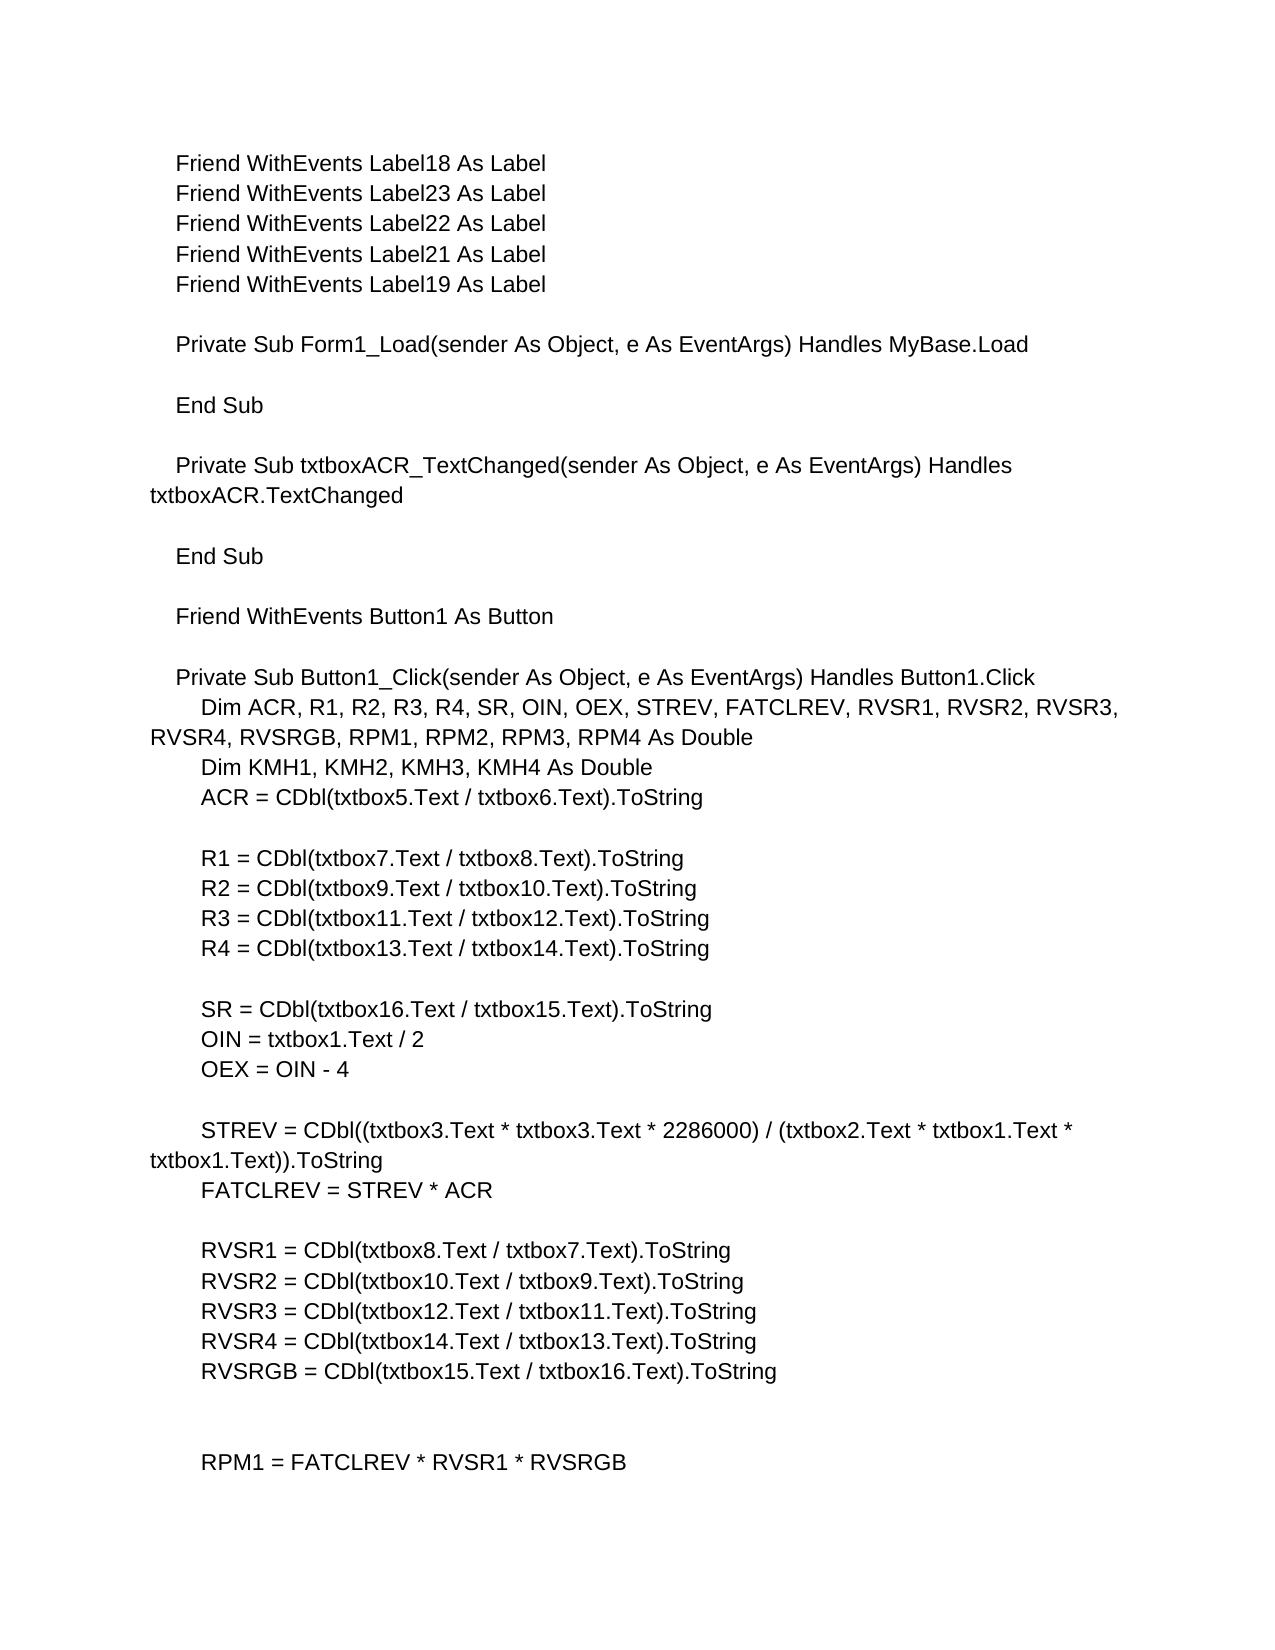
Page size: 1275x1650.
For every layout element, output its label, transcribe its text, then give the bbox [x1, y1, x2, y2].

text Dim KMH1, KMH2, KMH3, KMH4 As Double [150, 754, 1125, 781]
text Friend WithEvents Label23 As Label [150, 180, 1125, 207]
text R4 = CDbl(txtbox13.Text / txtbox14.Text).ToString [150, 935, 1125, 962]
text RVSR3 = CDbl(txtbox12.Text / txtbox11.Text).ToString [150, 1298, 1125, 1324]
text Friend WithEvents Button1 As Button [150, 603, 1125, 629]
text RVSR1 = CDbl(txtbox8.Text / txtbox7.Text).ToString [150, 1237, 1125, 1264]
text Private Sub txtboxACR_TextChanged(sender As Object, e As EventArgs) Handles txtboxACR.TextChanged [150, 452, 1125, 509]
text SR = CDbl(txtbox16.Text / txtbox15.Text).ToString [150, 996, 1125, 1022]
text End Sub [150, 392, 1125, 418]
text Friend WithEvents Label18 As Label [150, 150, 1125, 176]
text Friend WithEvents Label21 As Label [150, 241, 1125, 267]
text Friend WithEvents Label22 As Label [150, 210, 1125, 237]
text Private Sub Button1_Click(sender As Object, e As EventArgs) Handles Button1.Click [150, 663, 1125, 690]
text OEX = OIN - 4 [150, 1056, 1125, 1083]
text Friend WithEvents Label19 As Label [150, 271, 1125, 297]
text R2 = CDbl(txtbox9.Text / txtbox10.Text).ToString [150, 875, 1125, 901]
text RVSR4 = CDbl(txtbox14.Text / txtbox13.Text).ToString [150, 1328, 1125, 1354]
text RVSRGB = CDbl(txtbox15.Text / txtbox16.Text).ToString [150, 1358, 1125, 1385]
text Dim ACR, R1, R2, R3, R4, SR, OIN, OEX, STREV, FATCLREV, RVSR1, RVSR2, RVSR3, RVSR4, RVSRGB, RPM1, RPM2, RPM3, RPM4 As Double [150, 694, 1125, 750]
text OIN = txtbox1.Text / 2 [150, 1026, 1125, 1052]
text ACR = CDbl(txtbox5.Text / txtbox6.Text).ToString [150, 784, 1125, 811]
text End Sub [150, 543, 1125, 569]
text R3 = CDbl(txtbox11.Text / txtbox12.Text).ToString [150, 905, 1125, 932]
text STREV = CDbl((txtbox3.Text * txtbox3.Text * 2286000) / (txtbox2.Text * txtbox1.Text * txtbox1.Text)).ToString [150, 1117, 1125, 1173]
text Private Sub Form1_Load(sender As Object, e As EventArgs) Handles MyBase.Load [150, 331, 1125, 358]
text FATCLREV = STREV * ACR [150, 1177, 1125, 1203]
text RVSR2 = CDbl(txtbox10.Text / txtbox9.Text).ToString [150, 1268, 1125, 1294]
text RPM1 = FATCLREV * RVSR1 * RVSRGB [150, 1449, 1125, 1475]
text R1 = CDbl(txtbox7.Text / txtbox8.Text).ToString [150, 845, 1125, 871]
